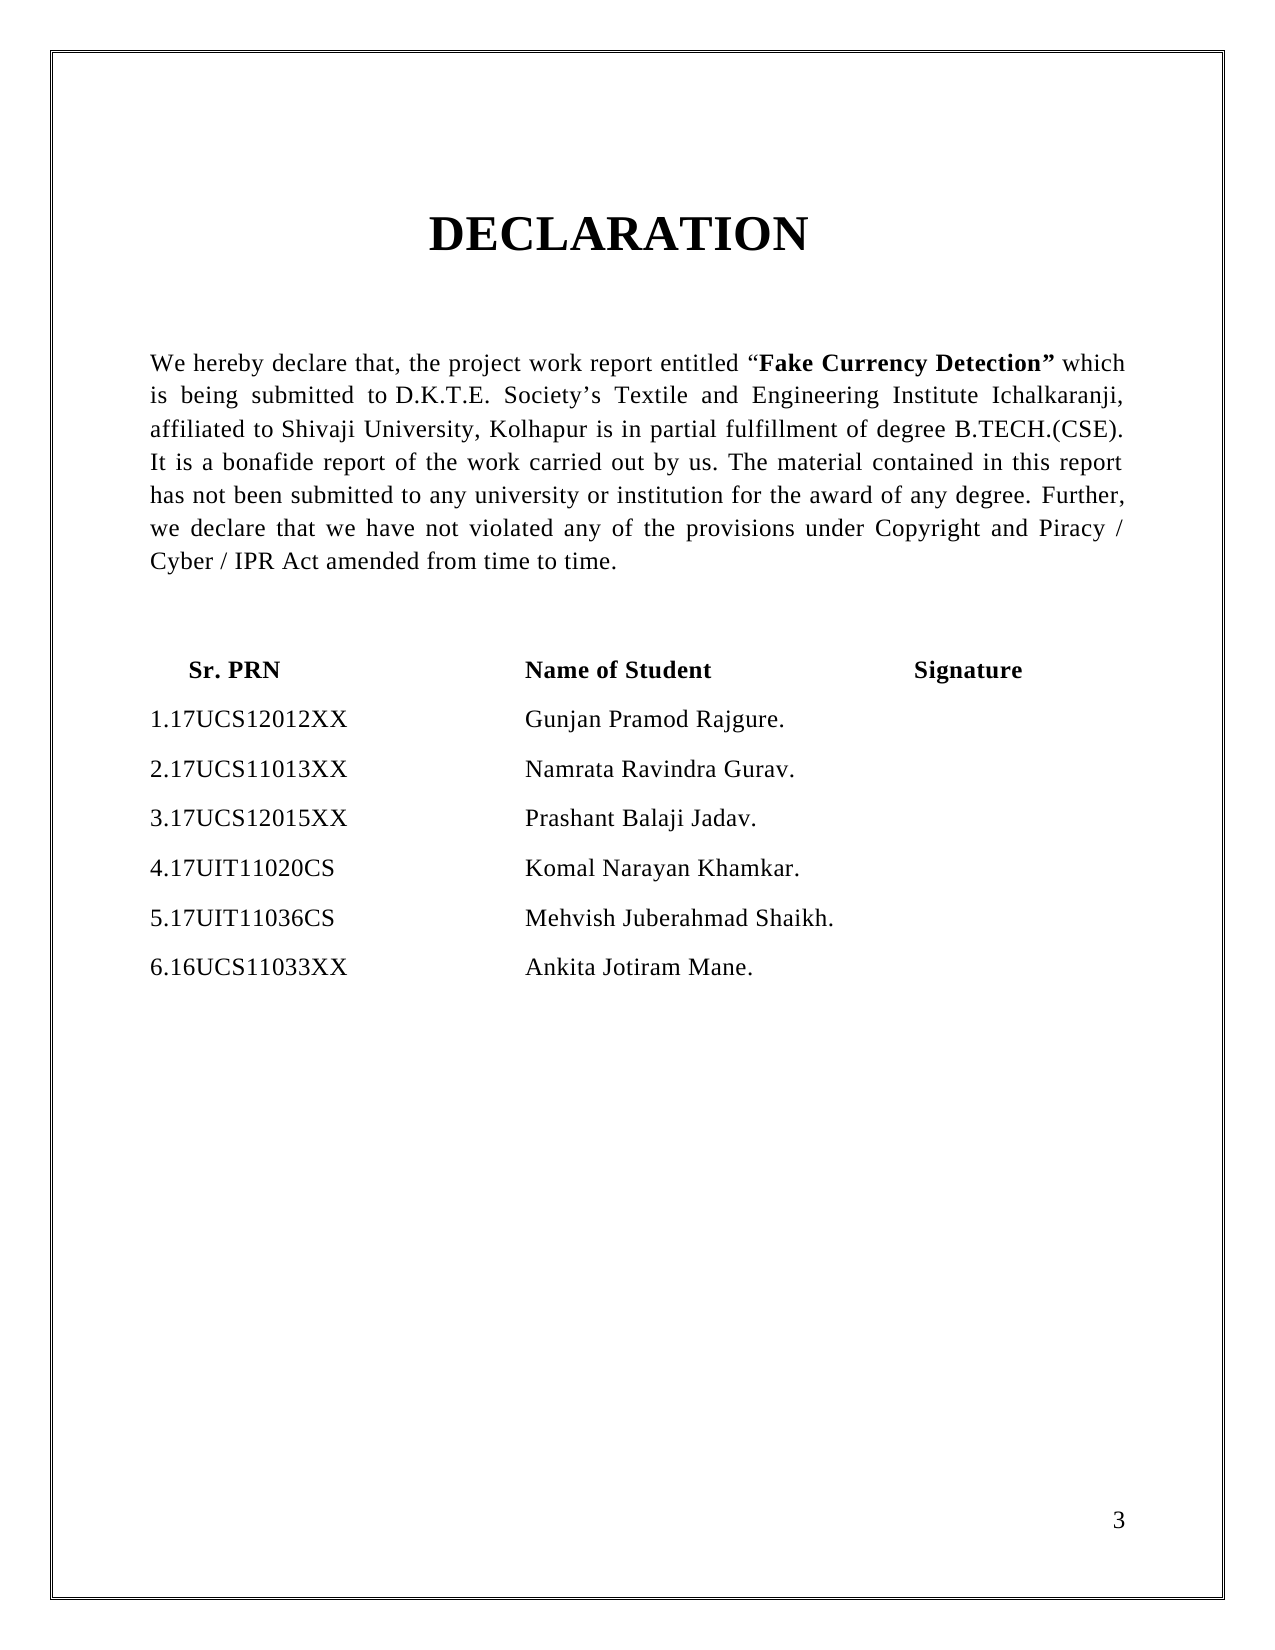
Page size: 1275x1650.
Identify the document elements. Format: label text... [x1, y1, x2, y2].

text DECLARATION [112, 204, 1125, 261]
text 3.17UCS12015XX Prashant Balaji Jadav. [150, 803, 1125, 832]
text Sr. PRN Name of Student Signature [150, 655, 1125, 683]
text 6.16UCS11033XX Ankita Jotiram Mane. [150, 952, 1125, 981]
text 4.17UIT11020CS Komal Narayan Khamkar. [150, 853, 1125, 882]
text 2.17UCS11013XX Namrata Ravindra Gurav. [150, 754, 1125, 783]
text 1.17UCS12012XX Gunjan Pramod Rajgure. [150, 704, 1125, 733]
text We hereby declare that, the project work report entitled “Fake Currency Detection” which is being submitted to D.K.T.E. Society’s Textile and Engineering Institute Ichalkaranji, affiliated to Shivaji University, Kolhapur is in partial fulfillment of degree B.TECH.(CSE). It is a bonafide report of the work carried out by us. The material contained in this report has not been submitted to any university or institution for the award of any degree. Further, we declare that we have not violated any of the provisions under Copyright and Piracy / Cyber / IPR Act amended from time to time. [150, 348, 1125, 574]
text 5.17UIT11036CS Mehvish Juberahmad Shaikh. [150, 903, 1125, 931]
